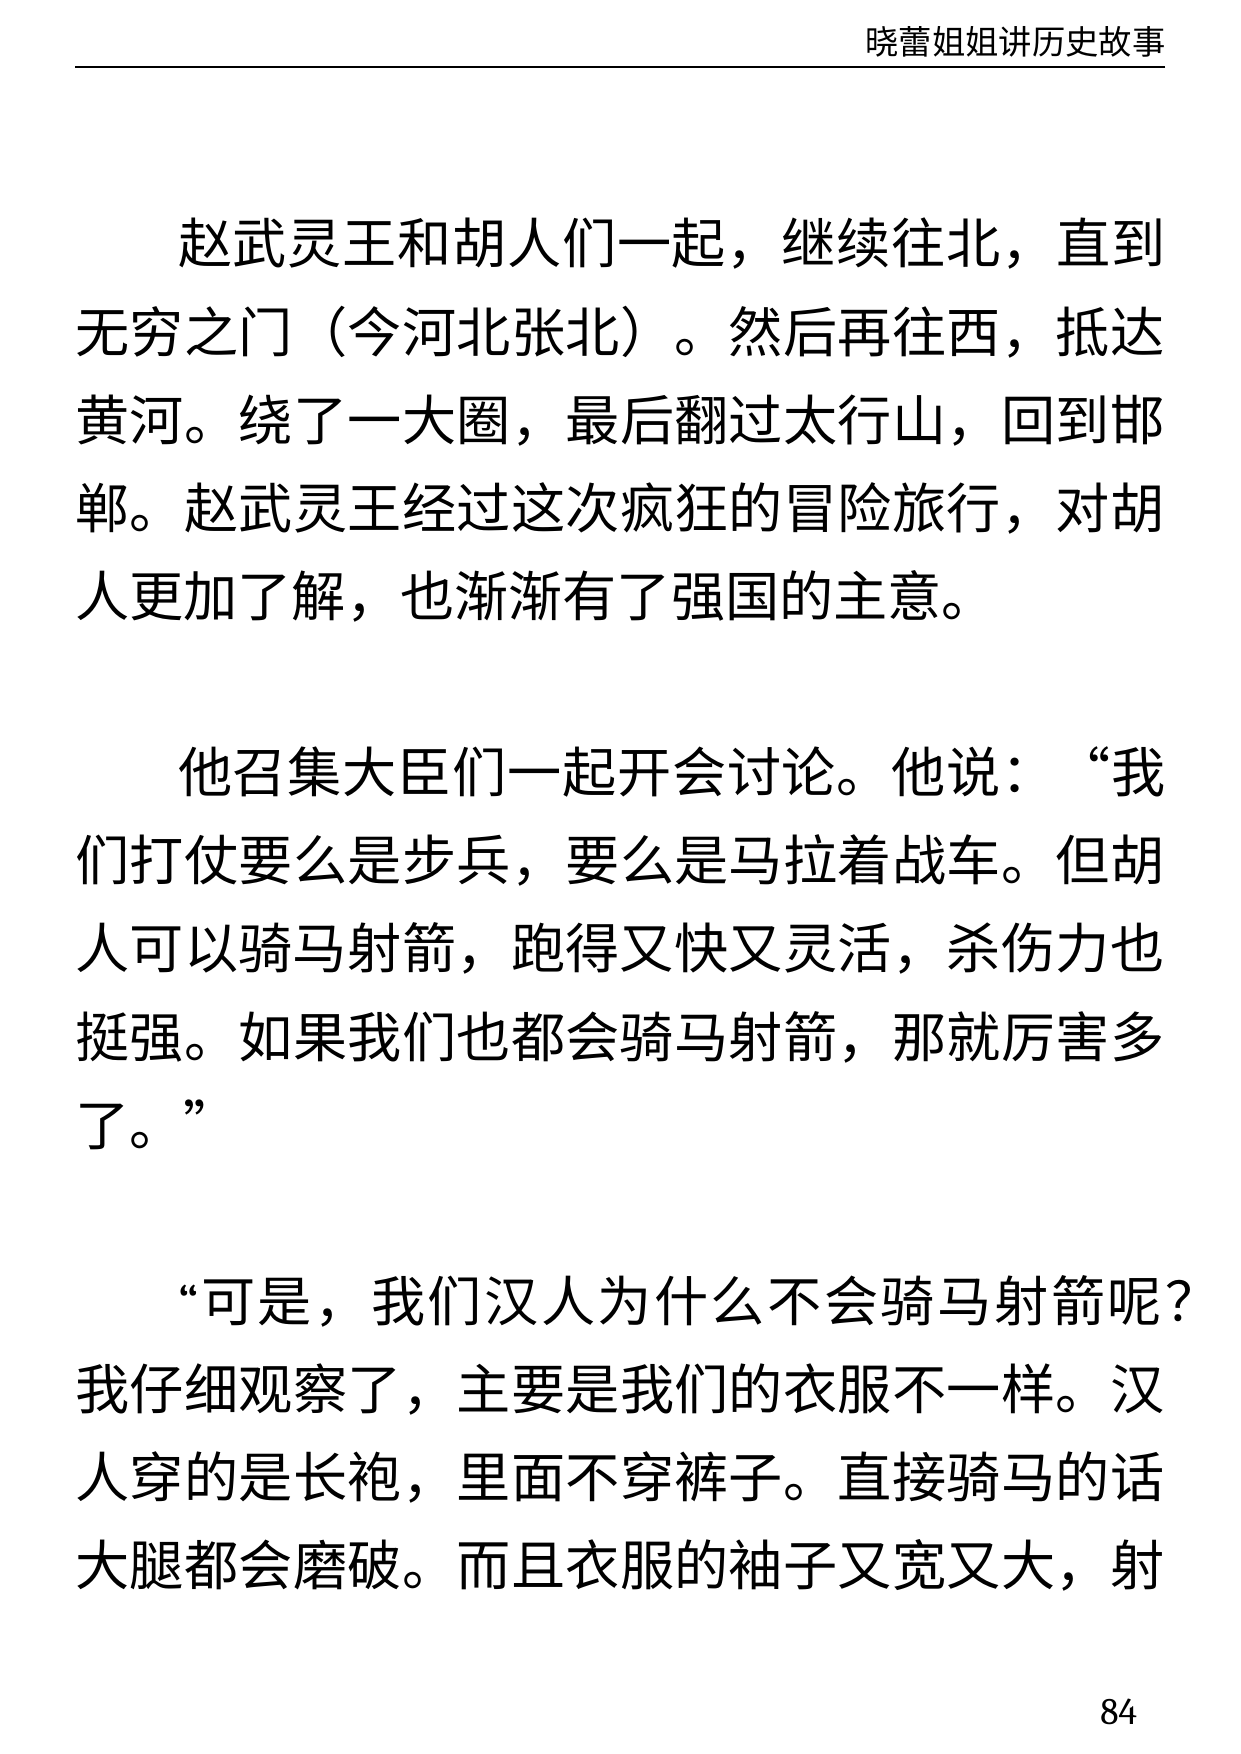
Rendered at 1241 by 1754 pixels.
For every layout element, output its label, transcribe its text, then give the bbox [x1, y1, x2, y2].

text 他召集大臣们一起开会讨论。他说：“我们打仗要么是步兵，要么是马拉着战车。但胡人可以骑马射箭，跑得又快又灵活，杀伤力也挺强。如果我们也都会骑马射箭，那就厉害多了。” [75, 725, 1165, 1166]
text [75, 1254, 1165, 1606]
text 赵武灵王和胡人们一起，继续往北，直到无穷之门（今河北张北）。然后再往西，抵达黄河。绕了一大圈，最后翻过太行山，回到邯郸。赵武灵王经过这次疯狂的冒险旅行，对胡人更加了解，也渐渐有了强国的主意。 [75, 196, 1165, 637]
